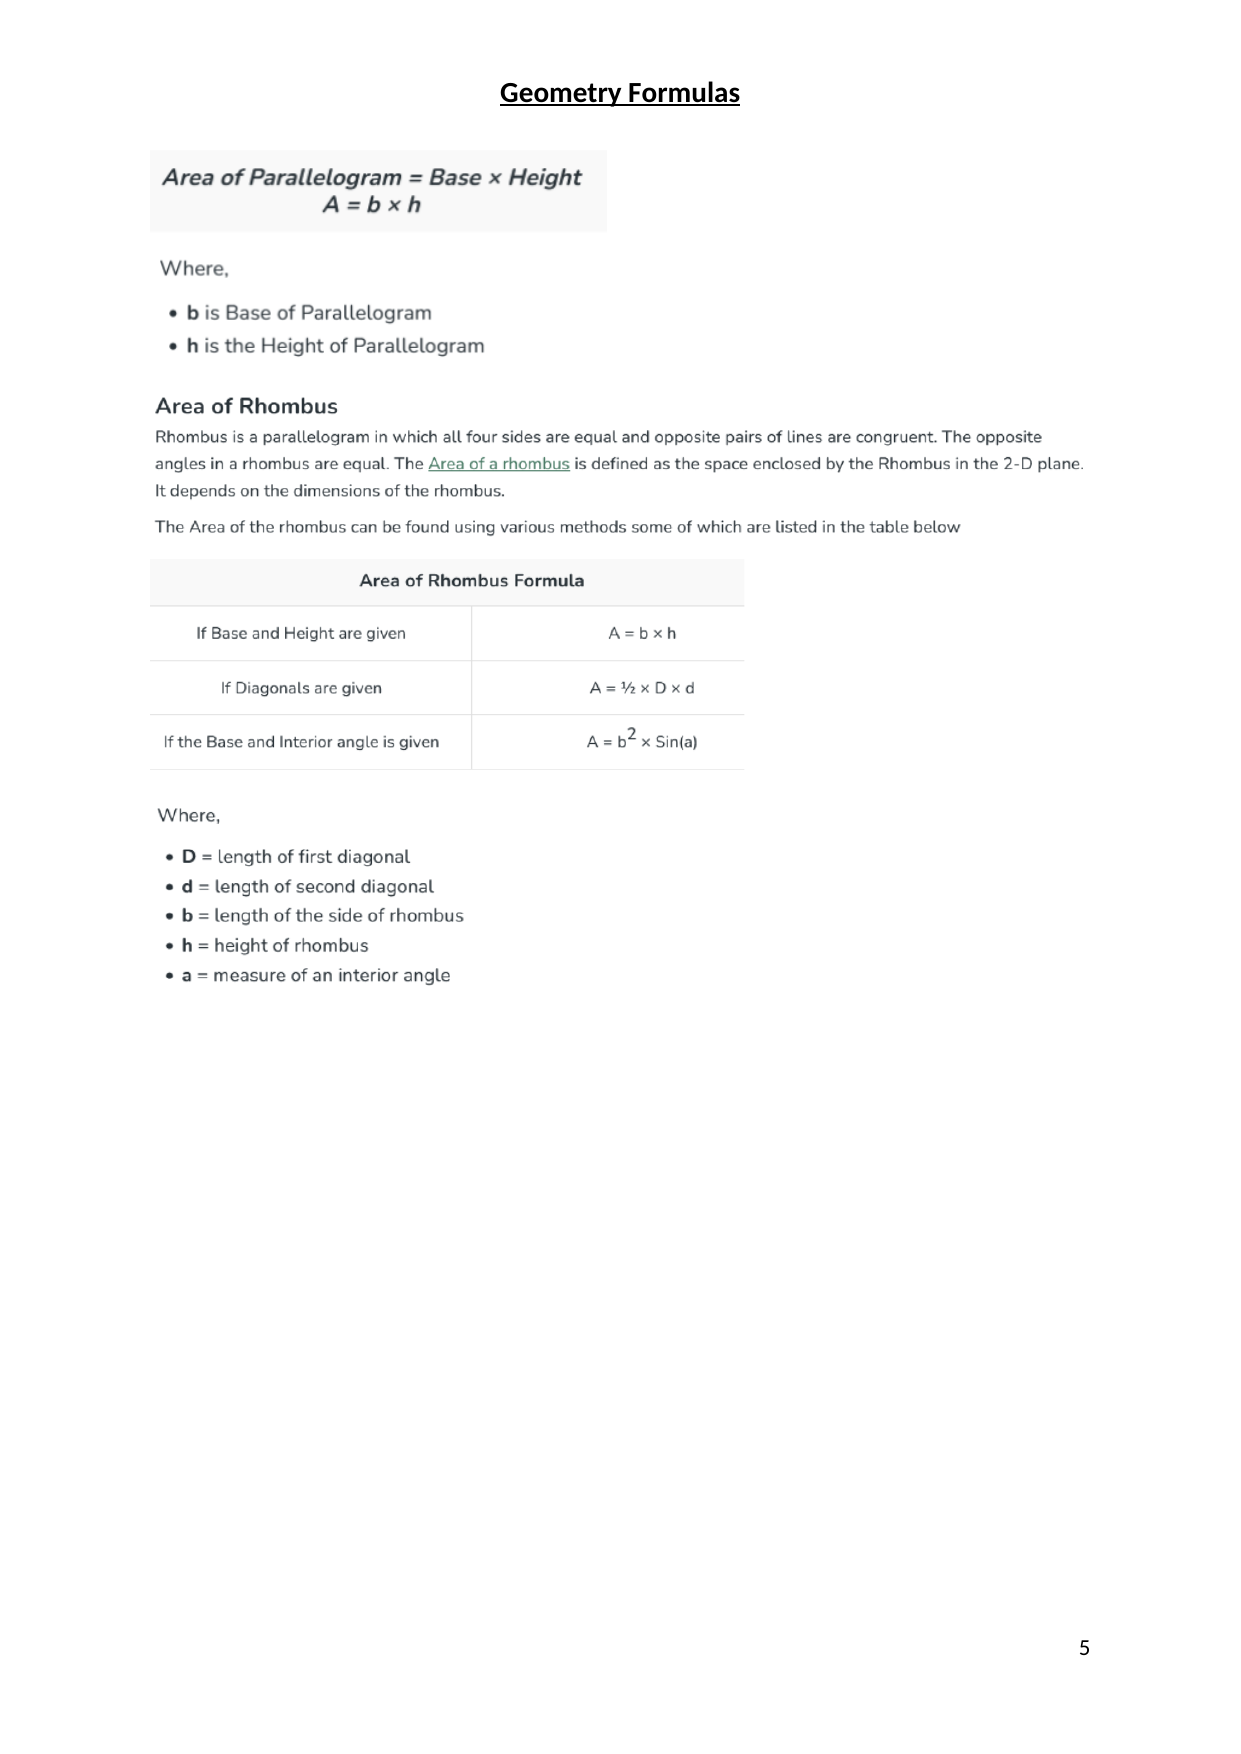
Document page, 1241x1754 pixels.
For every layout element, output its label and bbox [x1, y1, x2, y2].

picture [150, 559, 745, 775]
picture [150, 793, 488, 994]
picture [150, 150, 607, 234]
picture [150, 392, 1091, 541]
picture [150, 252, 516, 374]
